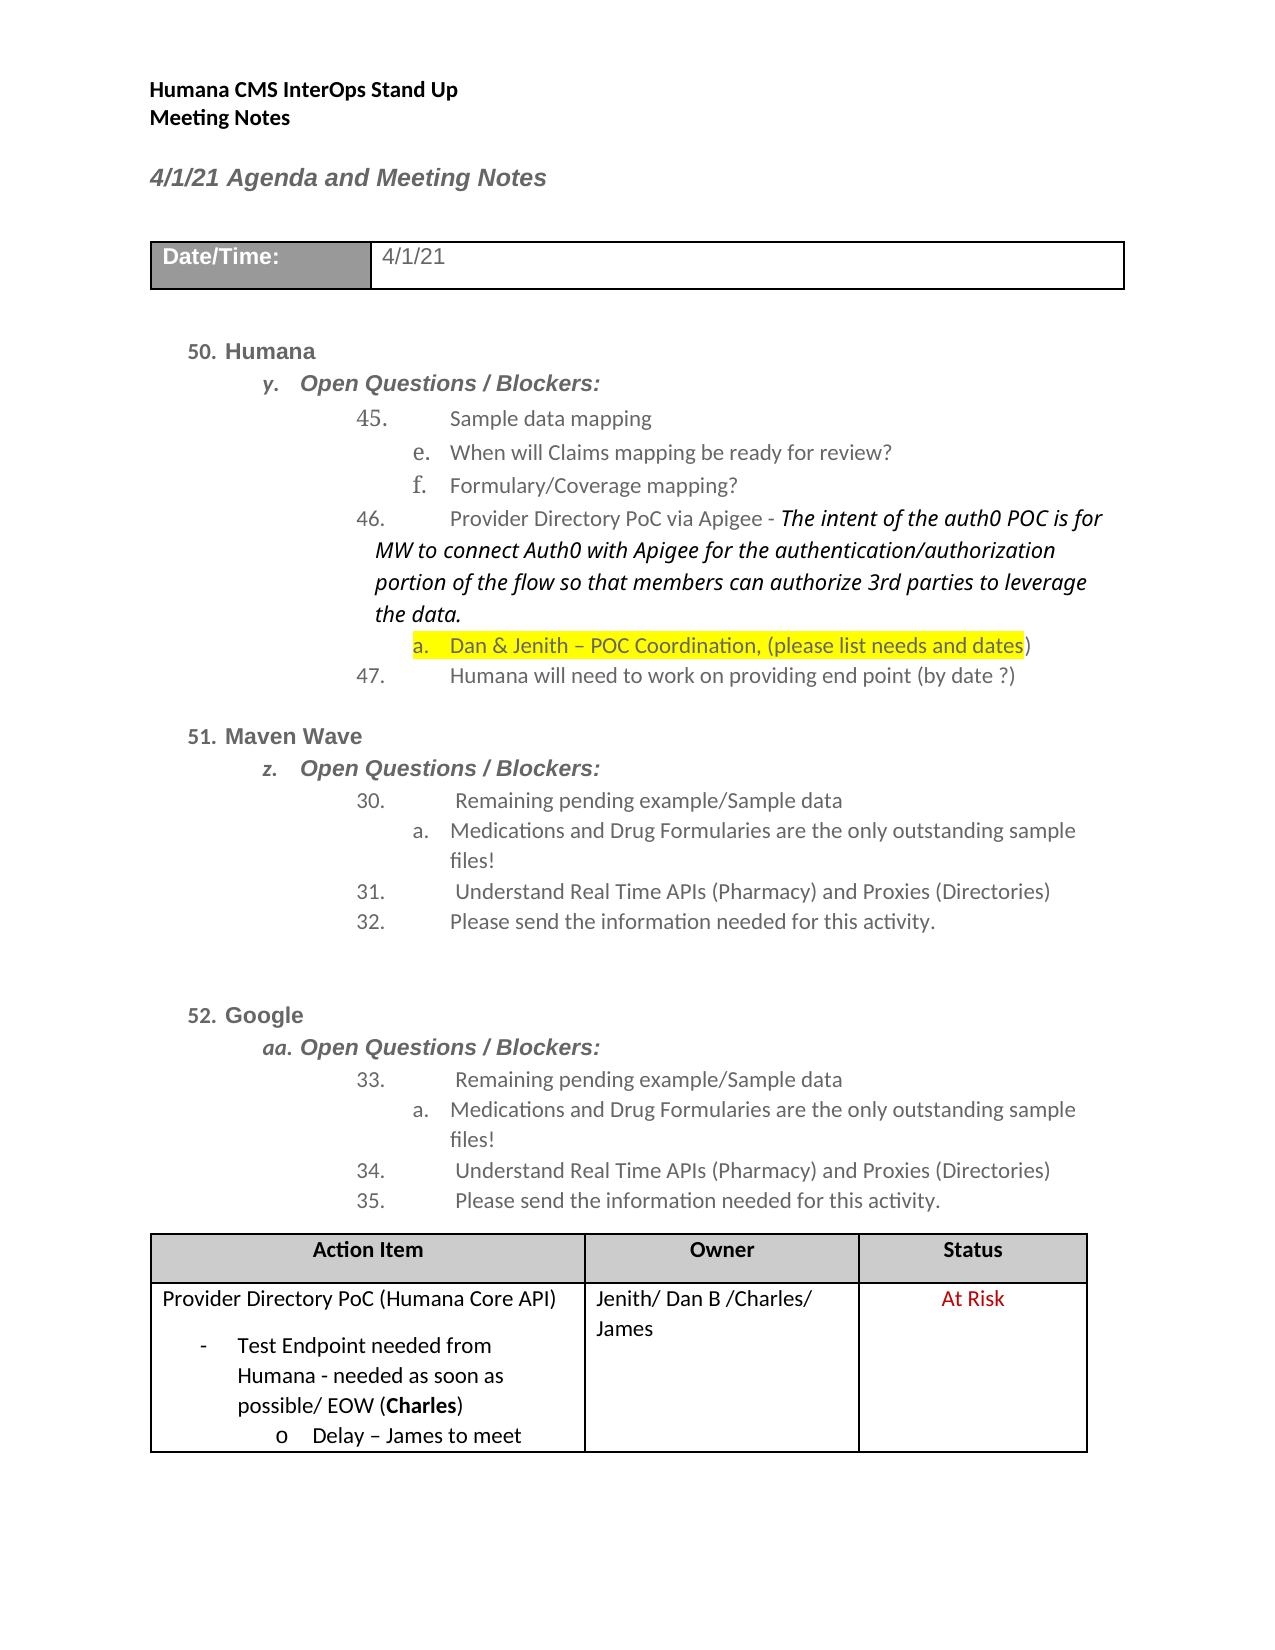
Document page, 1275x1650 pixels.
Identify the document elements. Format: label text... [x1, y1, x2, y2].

list Please send the information needed for this activity. [356, 907, 1125, 935]
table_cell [152, 1284, 584, 1451]
table_header Status [860, 1235, 1086, 1282]
list When will Claims mapping be ready for review? [412, 435, 1125, 467]
table_cell At Risk [860, 1284, 1086, 1451]
list Remaining pending example/Sample data [356, 786, 1125, 814]
list Formulary/Coverage mapping? [412, 469, 1125, 500]
list Google [187, 1001, 1125, 1029]
table_header Date/Time: [152, 243, 370, 288]
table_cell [586, 1284, 858, 1451]
list Humana [187, 337, 1125, 365]
table_header Owner [586, 1235, 858, 1282]
subtitle 4/1/21 Agenda and Meeting Notes [150, 163, 1125, 192]
list Open Questions / Blockers: [262, 1033, 1125, 1061]
list Medications and Drug Formularies are the only outstanding sample files! [412, 1095, 1125, 1154]
list Sample data mapping [356, 402, 1125, 433]
table_header 4/1/21 [372, 243, 1123, 288]
list Please send the information needed for this activity. [356, 1186, 1125, 1214]
list Maven Wave [187, 722, 1125, 750]
list Open Questions / Blockers: [262, 754, 1125, 782]
list Provider Directory PoC via Apigee - The intent of the auth0 POC is for MW to connect Auth0 with Apigee for the authentication/authorization portion of the flow so that members can authorize 3rd parties to leverage the data. [356, 503, 1125, 629]
list Remaining pending example/Sample data [356, 1065, 1125, 1093]
list Understand Real Time APIs (Pharmacy) and Proxies (Directories) [356, 1156, 1125, 1184]
list Humana will need to work on providing end point (by date ?) [356, 661, 1125, 720]
list Medications and Drug Formularies are the only outstanding sample files! [412, 816, 1125, 875]
table_header Action Item [152, 1235, 584, 1282]
list Understand Real Time APIs (Pharmacy) and Proxies (Directories) [356, 877, 1125, 905]
list Open Questions / Blockers: [262, 369, 1125, 397]
